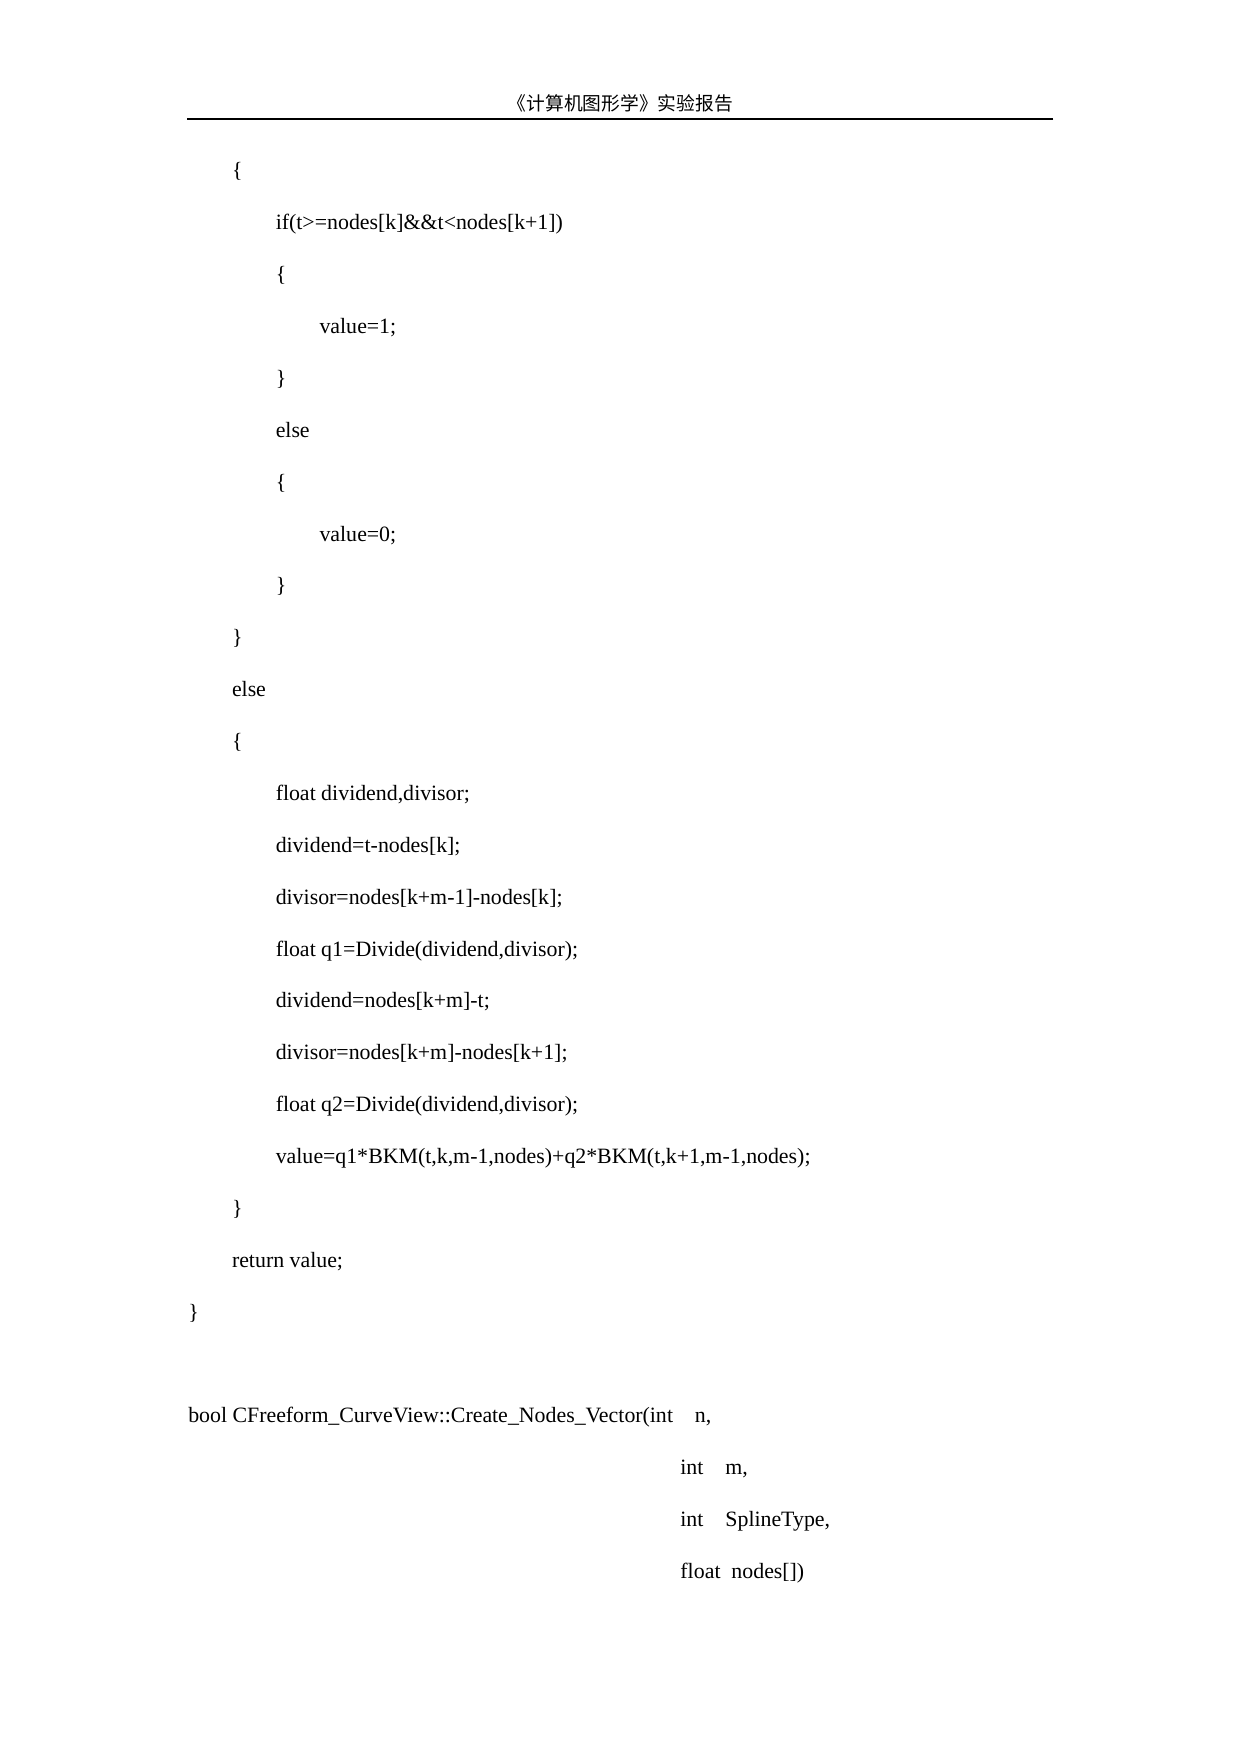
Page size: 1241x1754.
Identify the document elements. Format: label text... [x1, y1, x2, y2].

text } [188, 565, 1052, 605]
text dividend=t-nodes[k]; [188, 825, 1052, 864]
text } [188, 358, 1052, 397]
text } [188, 1188, 1052, 1227]
text if(t>=nodes[k]&&t<nodes[k+1]) [188, 202, 1052, 242]
text value=0; [188, 513, 1052, 553]
text bool CFreeform_CurveView::Create_Nodes_Vector(int n, [188, 1395, 1052, 1435]
text float nodes[]) [188, 1551, 1052, 1590]
text { [188, 462, 1052, 501]
text float q2=Divide(dividend,divisor); [188, 1084, 1052, 1123]
text divisor=nodes[k+m-1]-nodes[k]; [188, 877, 1052, 916]
text int SplineType, [188, 1499, 1052, 1538]
text else [188, 669, 1052, 708]
text return value; [188, 1240, 1052, 1279]
text { [188, 254, 1052, 293]
text divisor=nodes[k+m]-nodes[k+1]; [188, 1032, 1052, 1072]
text else [188, 410, 1052, 449]
text { [188, 150, 1052, 190]
text { [188, 721, 1052, 760]
text int m, [188, 1447, 1052, 1487]
text } [188, 1292, 1052, 1331]
text } [188, 617, 1052, 657]
text value=1; [188, 306, 1052, 345]
text float q1=Divide(dividend,divisor); [188, 928, 1052, 968]
text float dividend,divisor; [188, 773, 1052, 812]
text dividend=nodes[k+m]-t; [188, 980, 1052, 1020]
text value=q1*BKM(t,k,m-1,nodes)+q2*BKM(t,k+1,m-1,nodes); [188, 1136, 1052, 1175]
